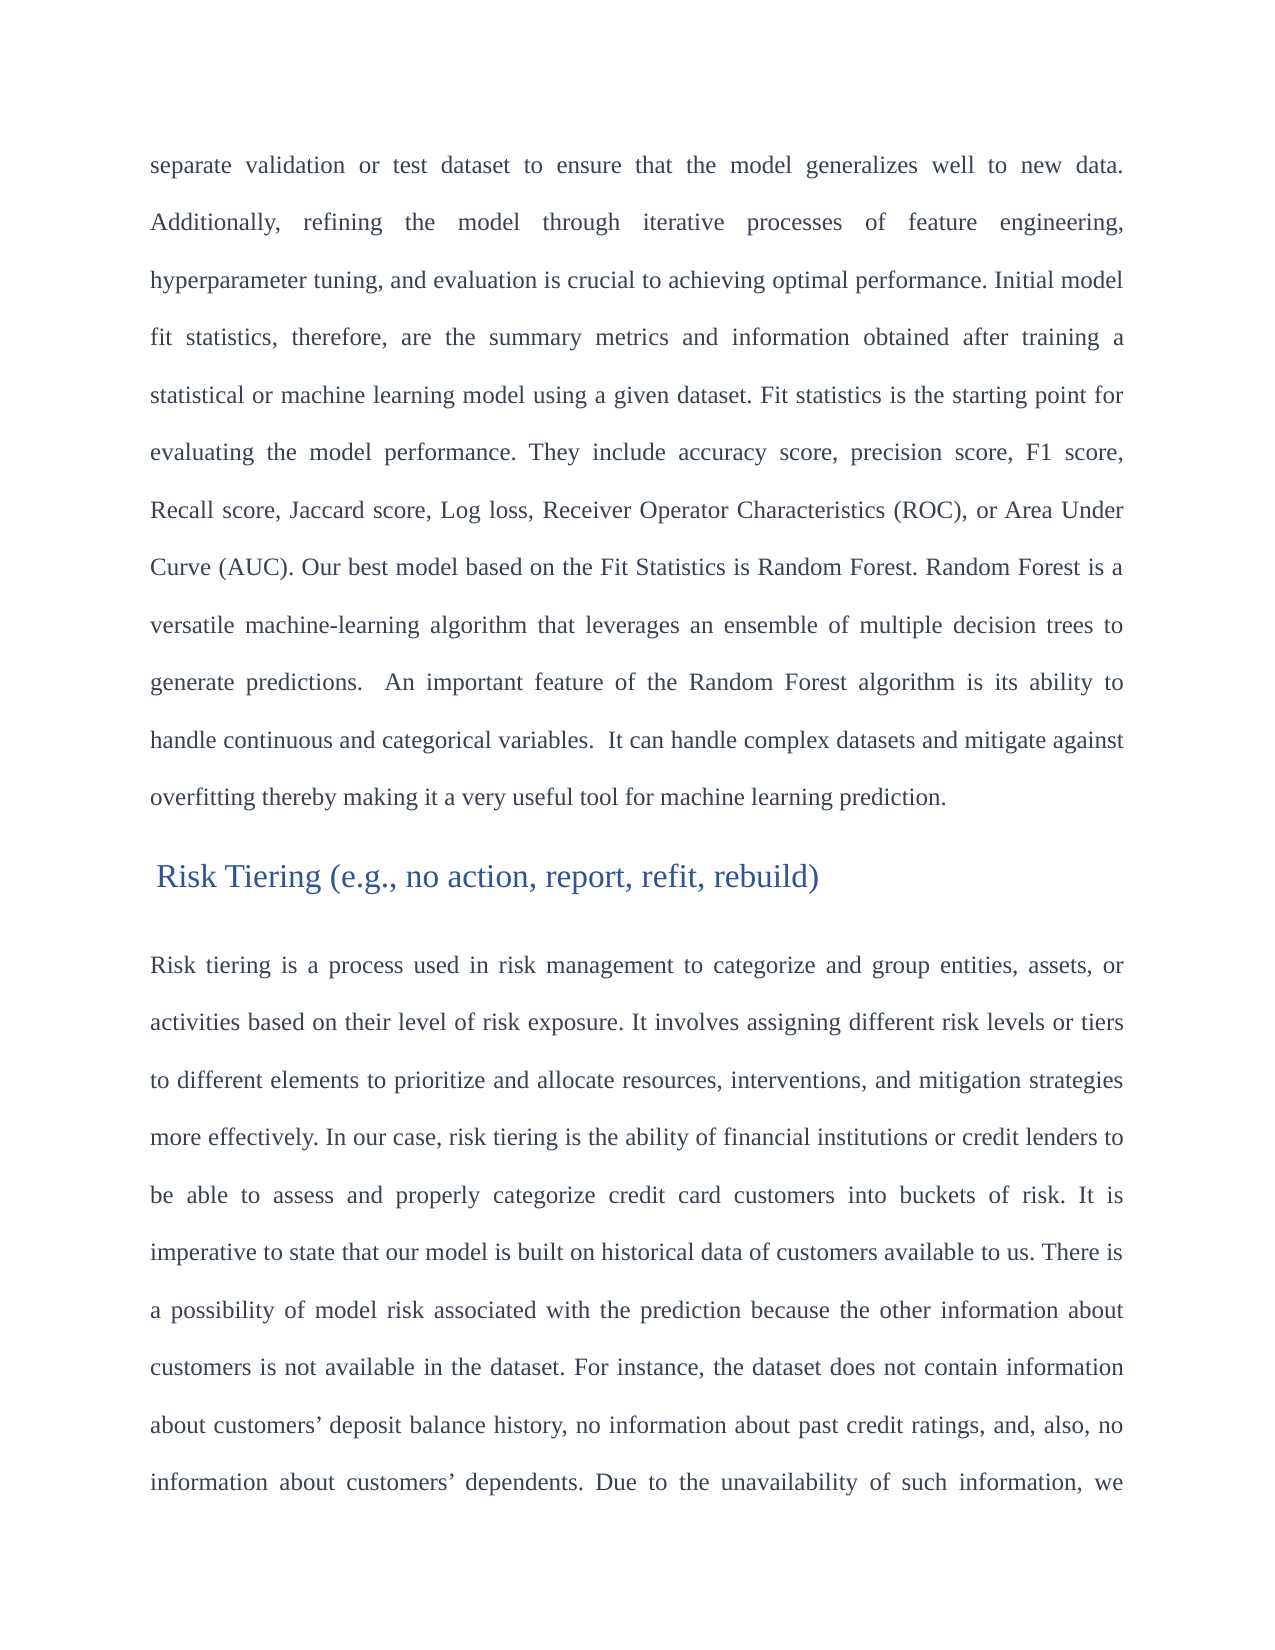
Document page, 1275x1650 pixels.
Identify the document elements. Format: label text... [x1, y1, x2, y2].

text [150, 150, 1125, 811]
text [150, 950, 1125, 1496]
text Risk Tiering (e.g., no action, report, refit, rebuild) [150, 857, 1125, 895]
